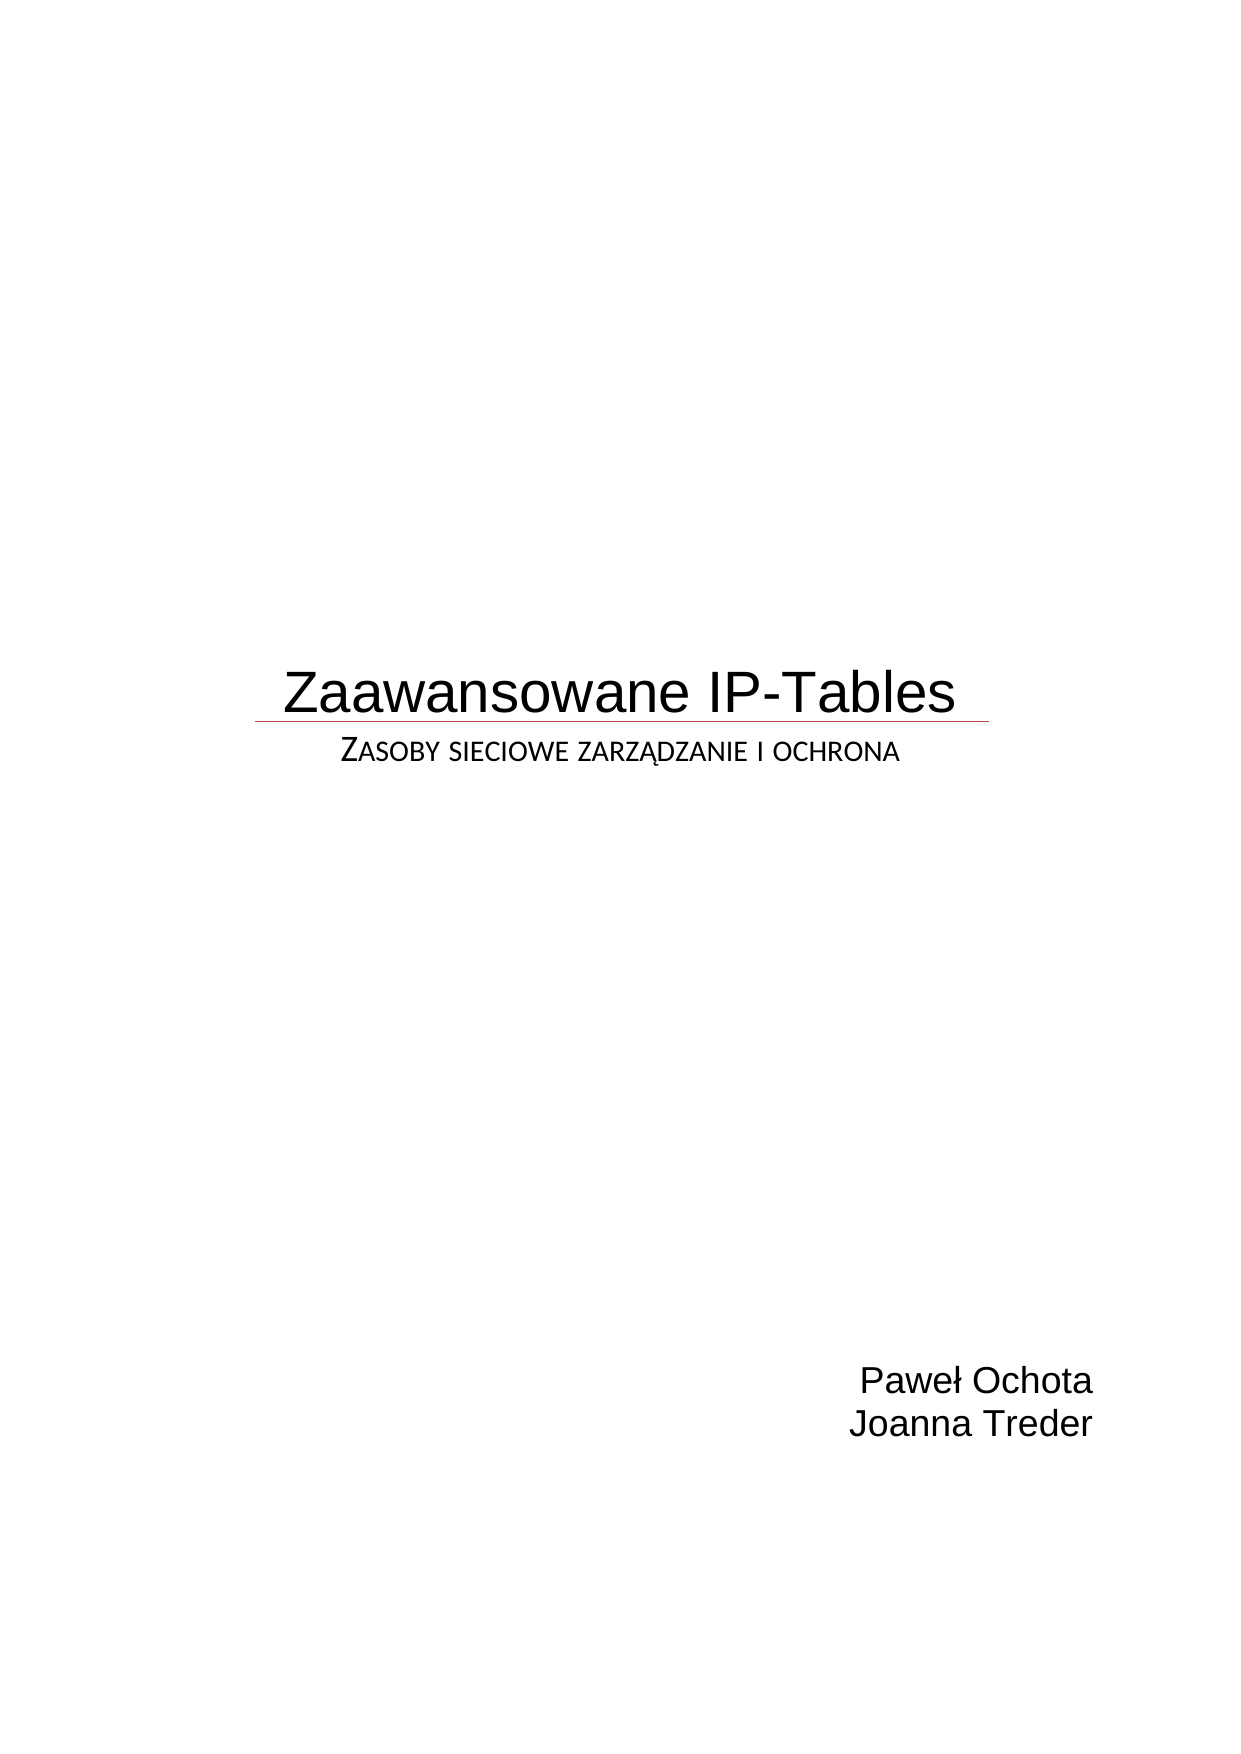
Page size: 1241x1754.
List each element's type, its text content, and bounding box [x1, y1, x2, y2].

table_header Zaawansowane IP-Tables Zasoby sieciowe zarządzanie i ochrona [140, 572, 1100, 850]
text Paweł Ochota [148, 1358, 1093, 1401]
text Joanna Treder [148, 1401, 1093, 1444]
